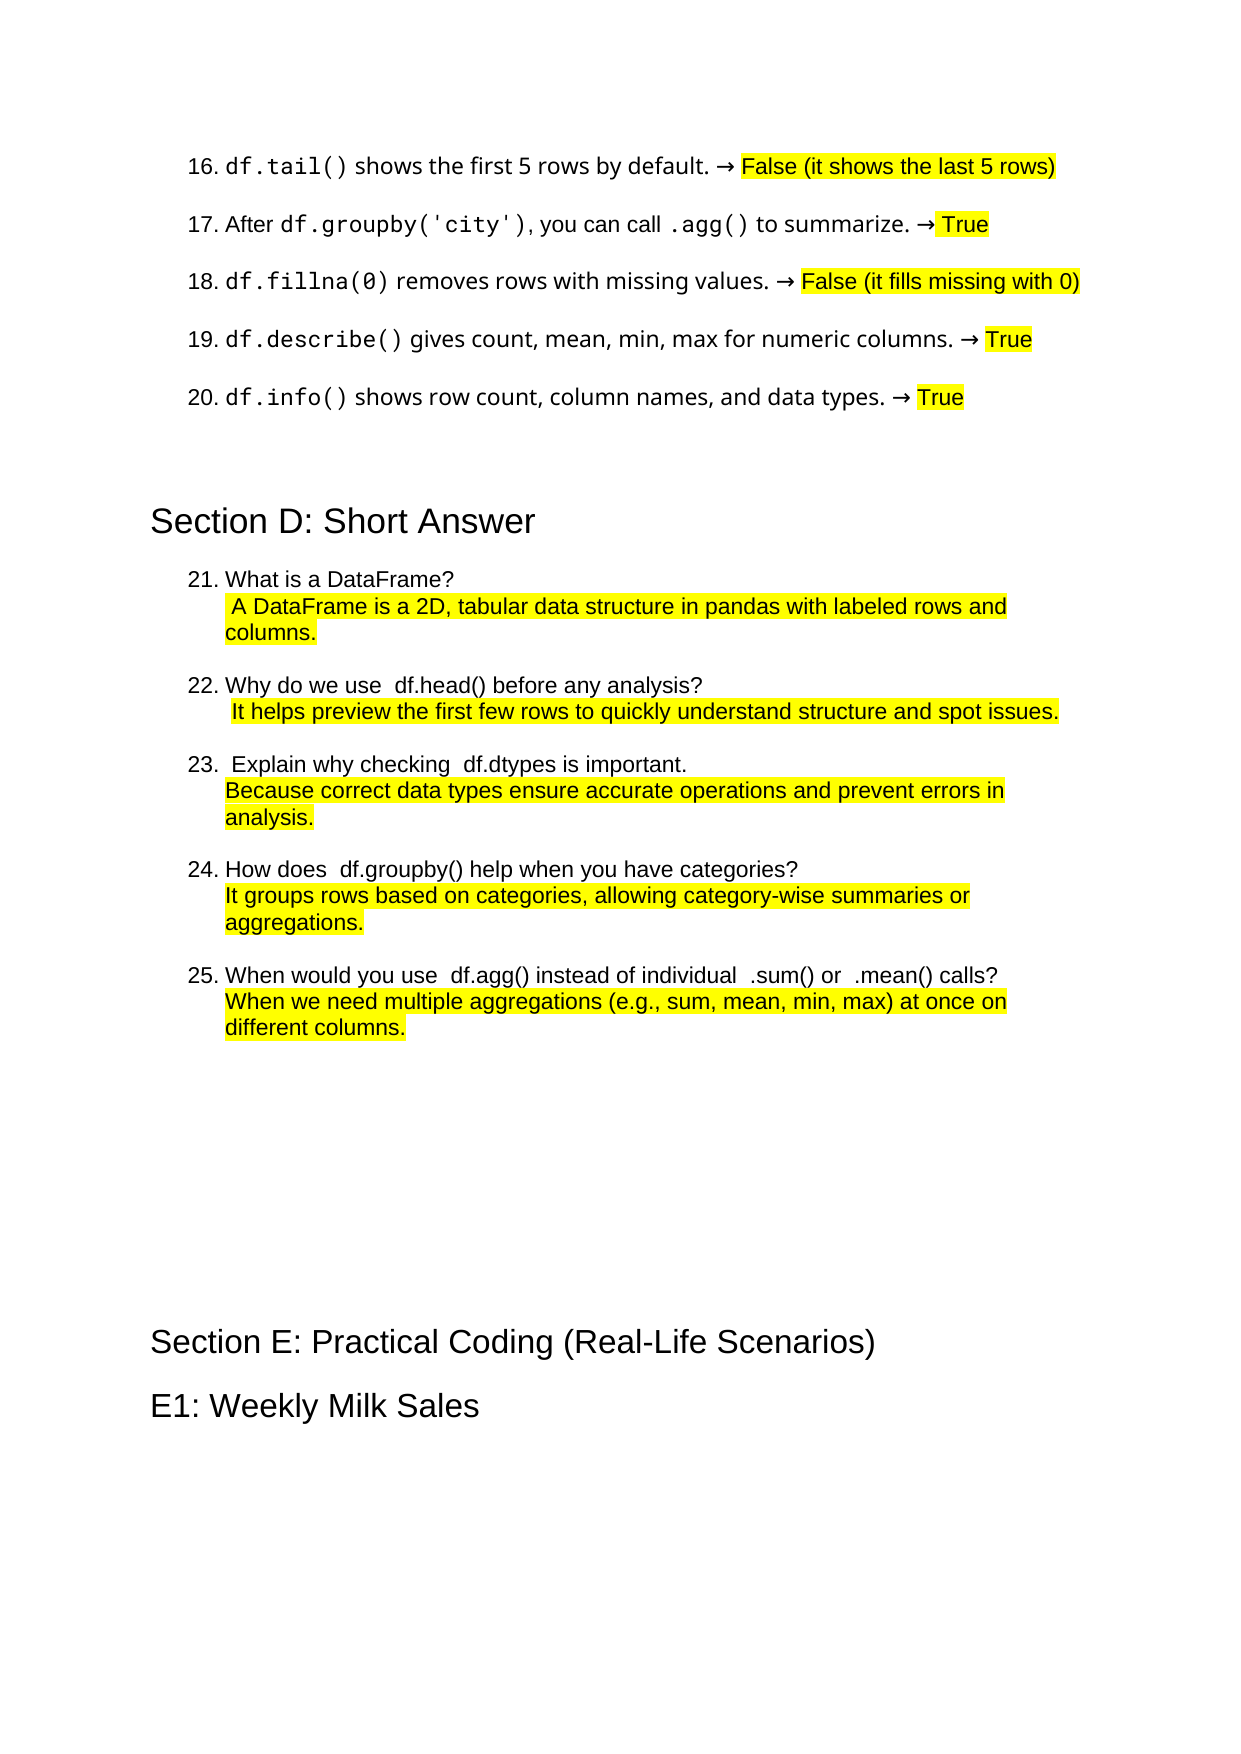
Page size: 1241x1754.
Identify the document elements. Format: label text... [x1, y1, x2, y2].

list df.fillna(0) removes rows with missing values. → False (it fills missing with 0) [187, 265, 1090, 323]
list df.describe() gives count, mean, min, max for numeric columns. → True [187, 323, 1090, 380]
list How does df.groupby() help when you have categories? It groups rows based on categories, allowing category-wise summaries or aggregations. [187, 856, 1090, 962]
text Section E: Practical Coding (Real-Life Scenarios) [150, 1322, 1090, 1361]
list Explain why checking df.dtypes is important. Because correct data types ensure accurate operations and prevent errors in analysis. [187, 751, 1090, 856]
text E1: Weekly Milk Sales [150, 1386, 1090, 1424]
list When would you use df.agg() instead of individual .sum() or .mean() calls? When we need multiple aggregations (e.g., sum, mean, min, max) at once on different columns. [187, 962, 1090, 1041]
list What is a DataFrame? A DataFrame is a 2D, tabular data structure in pandas with labeled rows and columns. [187, 566, 1090, 672]
list df.tail() shows the first 5 rows by default. → False (it shows the last 5 rows) [187, 150, 1090, 208]
subtitle Section D: Short Answer [150, 501, 1090, 541]
list After df.groupby('city'), you can call .agg() to summarize. → True [187, 208, 1090, 265]
list Why do we use df.head() before any analysis? It helps preview the first few rows to quickly understand structure and spot issues. [187, 672, 1090, 751]
list df.info() shows row count, column names, and data types. → True [187, 380, 1090, 412]
